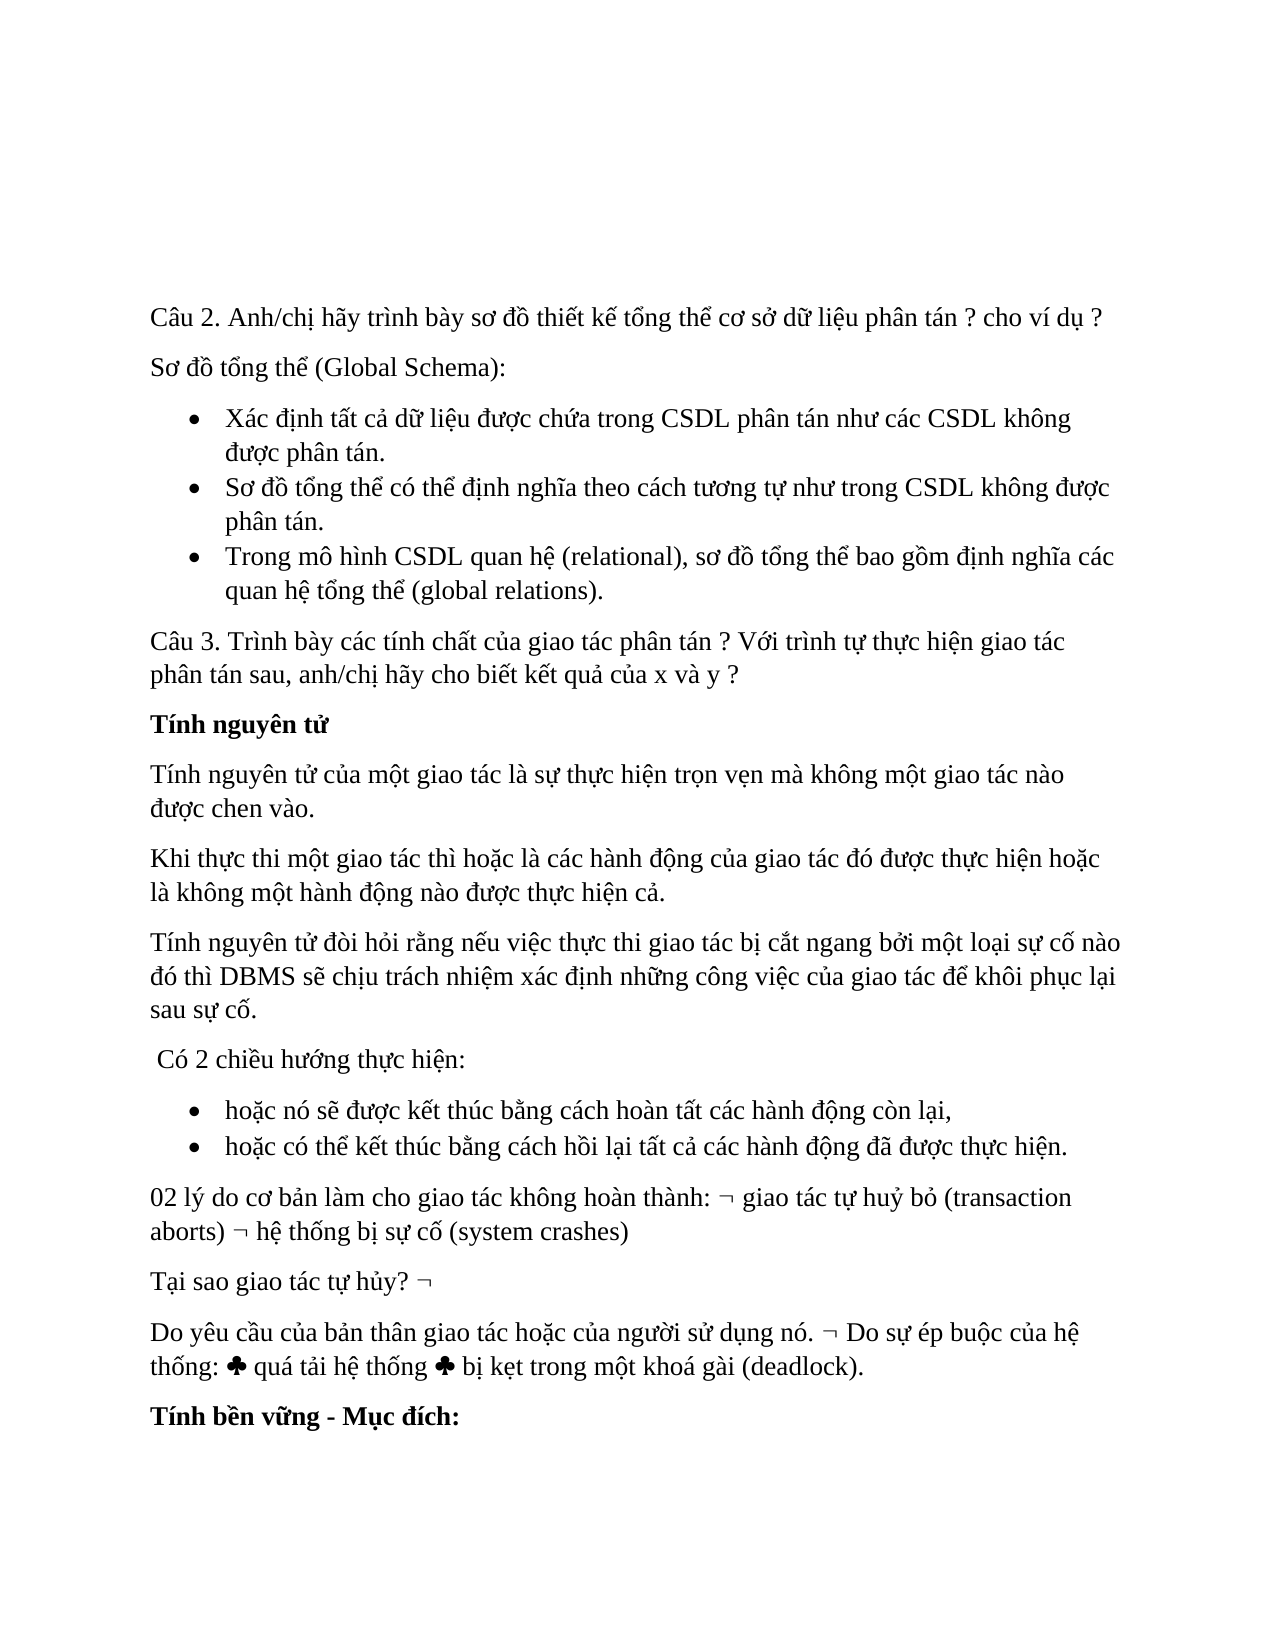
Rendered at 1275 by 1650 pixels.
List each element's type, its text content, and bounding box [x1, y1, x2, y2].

text Sơ đồ tổng thể (Global Schema): [150, 351, 1125, 382]
list hoặc nó sẽ được kết thúc bằng cách hoàn tất các hành động còn lại, [187, 1093, 1125, 1127]
list Trong mô hình CSDL quan hệ (relational), sơ đồ tổng thể bao gồm định nghĩa các quan hệ tổng thể (global relations). [187, 539, 1125, 606]
text Tính bền vững - Mục đích: [150, 1400, 1125, 1431]
text Khi thực thi một giao tác thì hoặc là các hành động của giao tác đó được thực hiện hoặc là không một hành động nào được thực hiện cả. [150, 842, 1125, 907]
text Tính nguyên tử [150, 708, 1125, 739]
list Sơ đồ tổng thể có thể định nghĩa theo cách tương tự như trong CSDL không được phân tán. [187, 470, 1125, 537]
list hoặc có thể kết thúc bằng cách hồi lại tất cả các hành động đã được thực hiện. [187, 1129, 1125, 1162]
text Tại sao giao tác tự hủy? [150, 1266, 1125, 1297]
text Câu 3. Trình bày các tính chất của giao tác phân tán ? Với trình tự thực hiện giao tác phân tán sau, anh/chị hãy cho biết kết quả của x và y ? [150, 624, 1125, 689]
text 02 lý do cơ bản làm cho giao tác không hoàn thành: giao tác tự huỷ bỏ (transaction aborts) hệ thống bị sự cố (system crashes) [150, 1181, 1125, 1246]
list Xác định tất cả dữ liệu được chứa trong CSDL phân tán như các CSDL không được phân tán. [187, 401, 1125, 468]
text Tính nguyên tử đòi hỏi rằng nếu việc thực thi giao tác bị cắt ngang bởi một loại sự cố nào đó thì DBMS sẽ chịu trách nhiệm xác định những công việc của giao tác để khôi phục lại sau sự cố. [150, 926, 1125, 1024]
text Tính nguyên tử của một giao tác là sự thực hiện trọn vẹn mà không một giao tác nào được chen vào. [150, 758, 1125, 823]
text Do yêu cầu của bản thân giao tác hoặc của người sử dụng nó. Do sự ép buộc của hệ thống: quá tải hệ thống bị kẹt trong một khoá gài (deadlock). [150, 1316, 1125, 1381]
text Có 2 chiều hướng thực hiện: [150, 1043, 1125, 1074]
text Câu 2. Anh/chị hãy trình bày sơ đồ thiết kế tổng thể cơ sở dữ liệu phân tán ? cho ví dụ ? [150, 301, 1125, 332]
